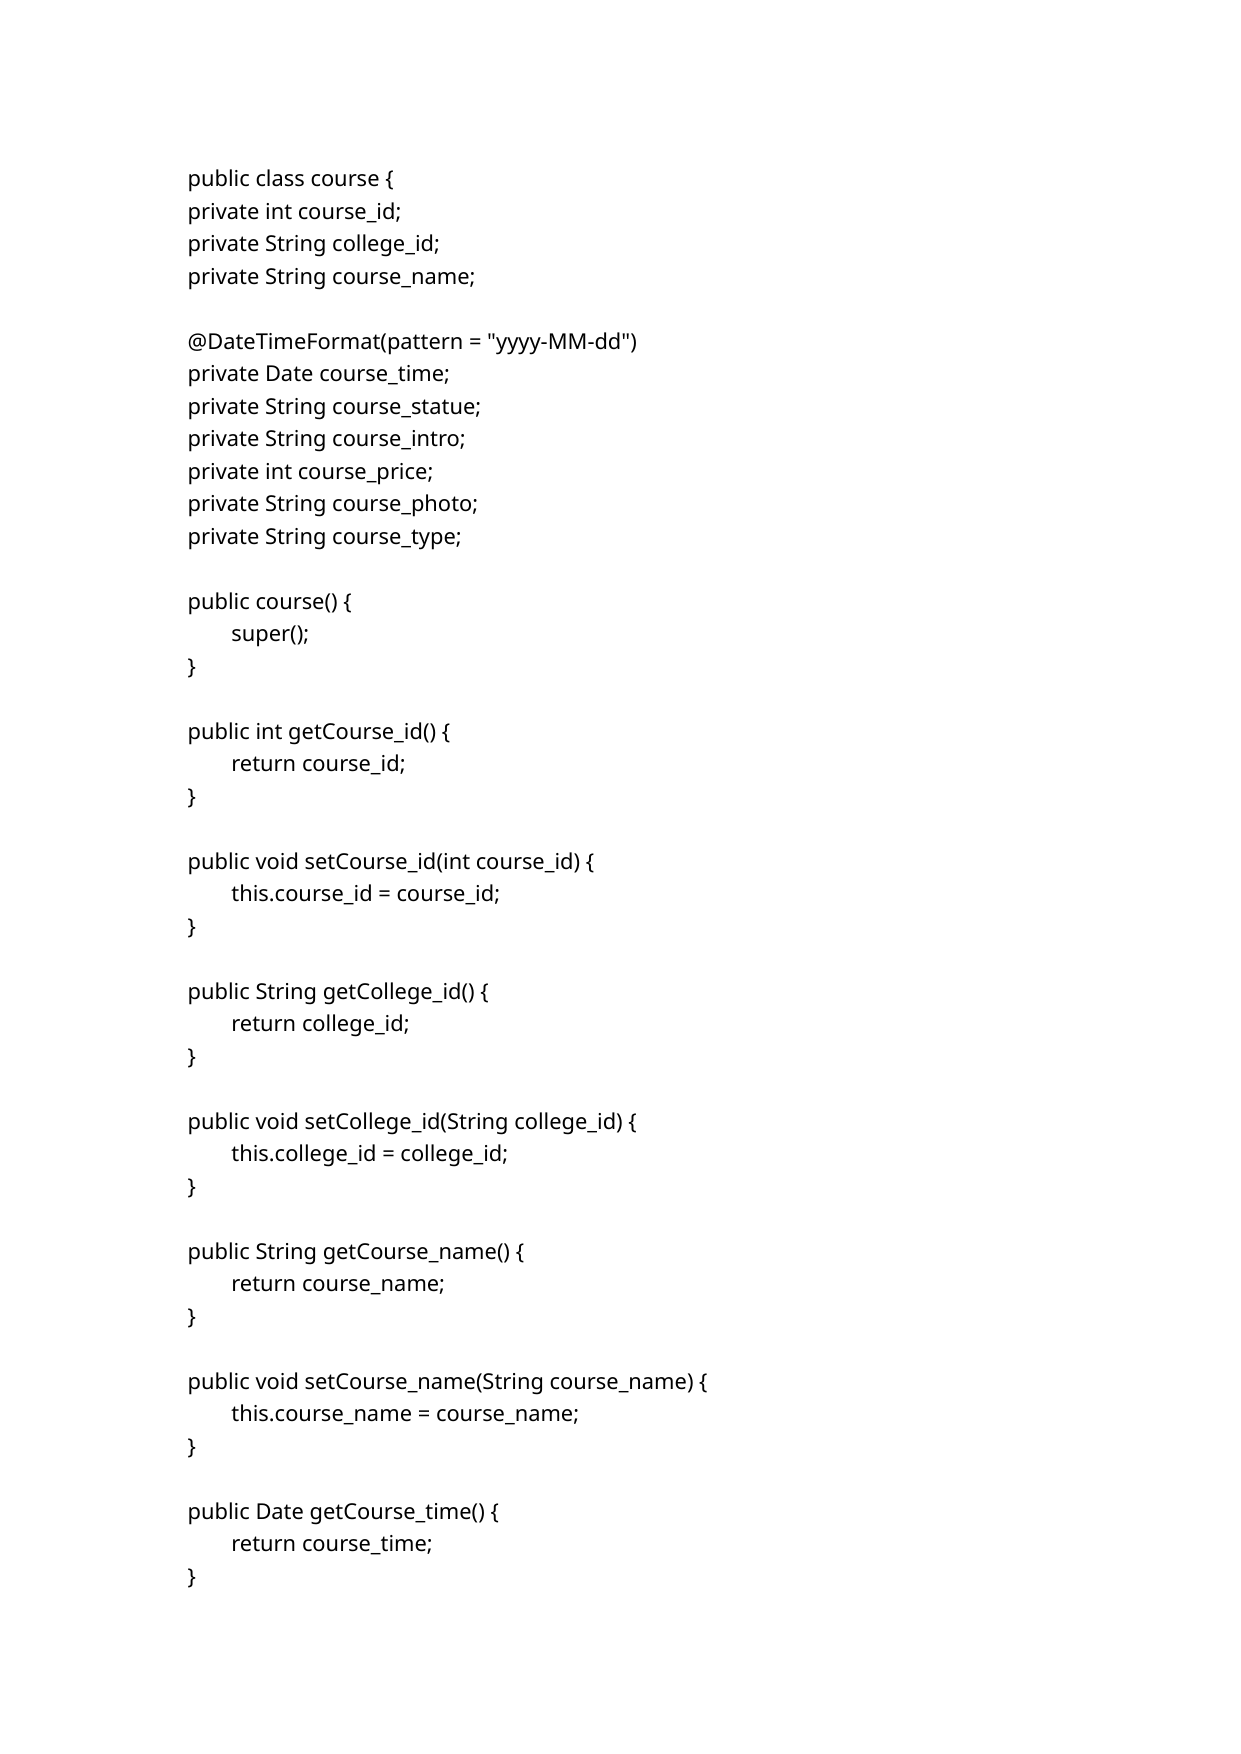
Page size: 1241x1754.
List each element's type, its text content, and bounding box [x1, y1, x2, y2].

text this.course_name = course_name; [187, 1397, 1053, 1429]
text } [187, 1169, 1053, 1202]
text private String course_statue; [187, 389, 1053, 422]
text return course_id; [187, 747, 1053, 779]
text return course_time; [187, 1527, 1053, 1559]
text private String course_name; [187, 259, 1053, 292]
text @DateTimeFormat(pattern = "yyyy-MM-dd") [187, 324, 1053, 357]
text } [187, 909, 1053, 942]
text public String getCourse_name() { [187, 1234, 1053, 1267]
text private Date course_time; [187, 357, 1053, 389]
text public void setCourse_name(String course_name) { [187, 1364, 1053, 1397]
text public int getCourse_id() { [187, 714, 1053, 747]
text private String course_type; [187, 519, 1053, 552]
text public class course { [187, 162, 1053, 194]
text return college_id; [187, 1007, 1053, 1039]
text public void setCourse_id(int course_id) { [187, 844, 1053, 877]
text private int course_price; [187, 454, 1053, 487]
text } [187, 1429, 1053, 1462]
text super(); [187, 617, 1053, 649]
text this.course_id = course_id; [187, 877, 1053, 909]
text public course() { [187, 584, 1053, 617]
text private String college_id; [187, 227, 1053, 259]
text private String course_photo; [187, 487, 1053, 519]
text public void setCollege_id(String college_id) { [187, 1104, 1053, 1137]
text } [187, 1559, 1053, 1592]
text } [187, 649, 1053, 682]
text this.college_id = college_id; [187, 1137, 1053, 1169]
text } [187, 1039, 1053, 1072]
text public String getCollege_id() { [187, 974, 1053, 1007]
text public Date getCourse_time() { [187, 1494, 1053, 1527]
text return course_name; [187, 1267, 1053, 1299]
text private String course_intro; [187, 422, 1053, 454]
text private int course_id; [187, 194, 1053, 227]
text } [187, 1299, 1053, 1332]
text } [187, 779, 1053, 812]
